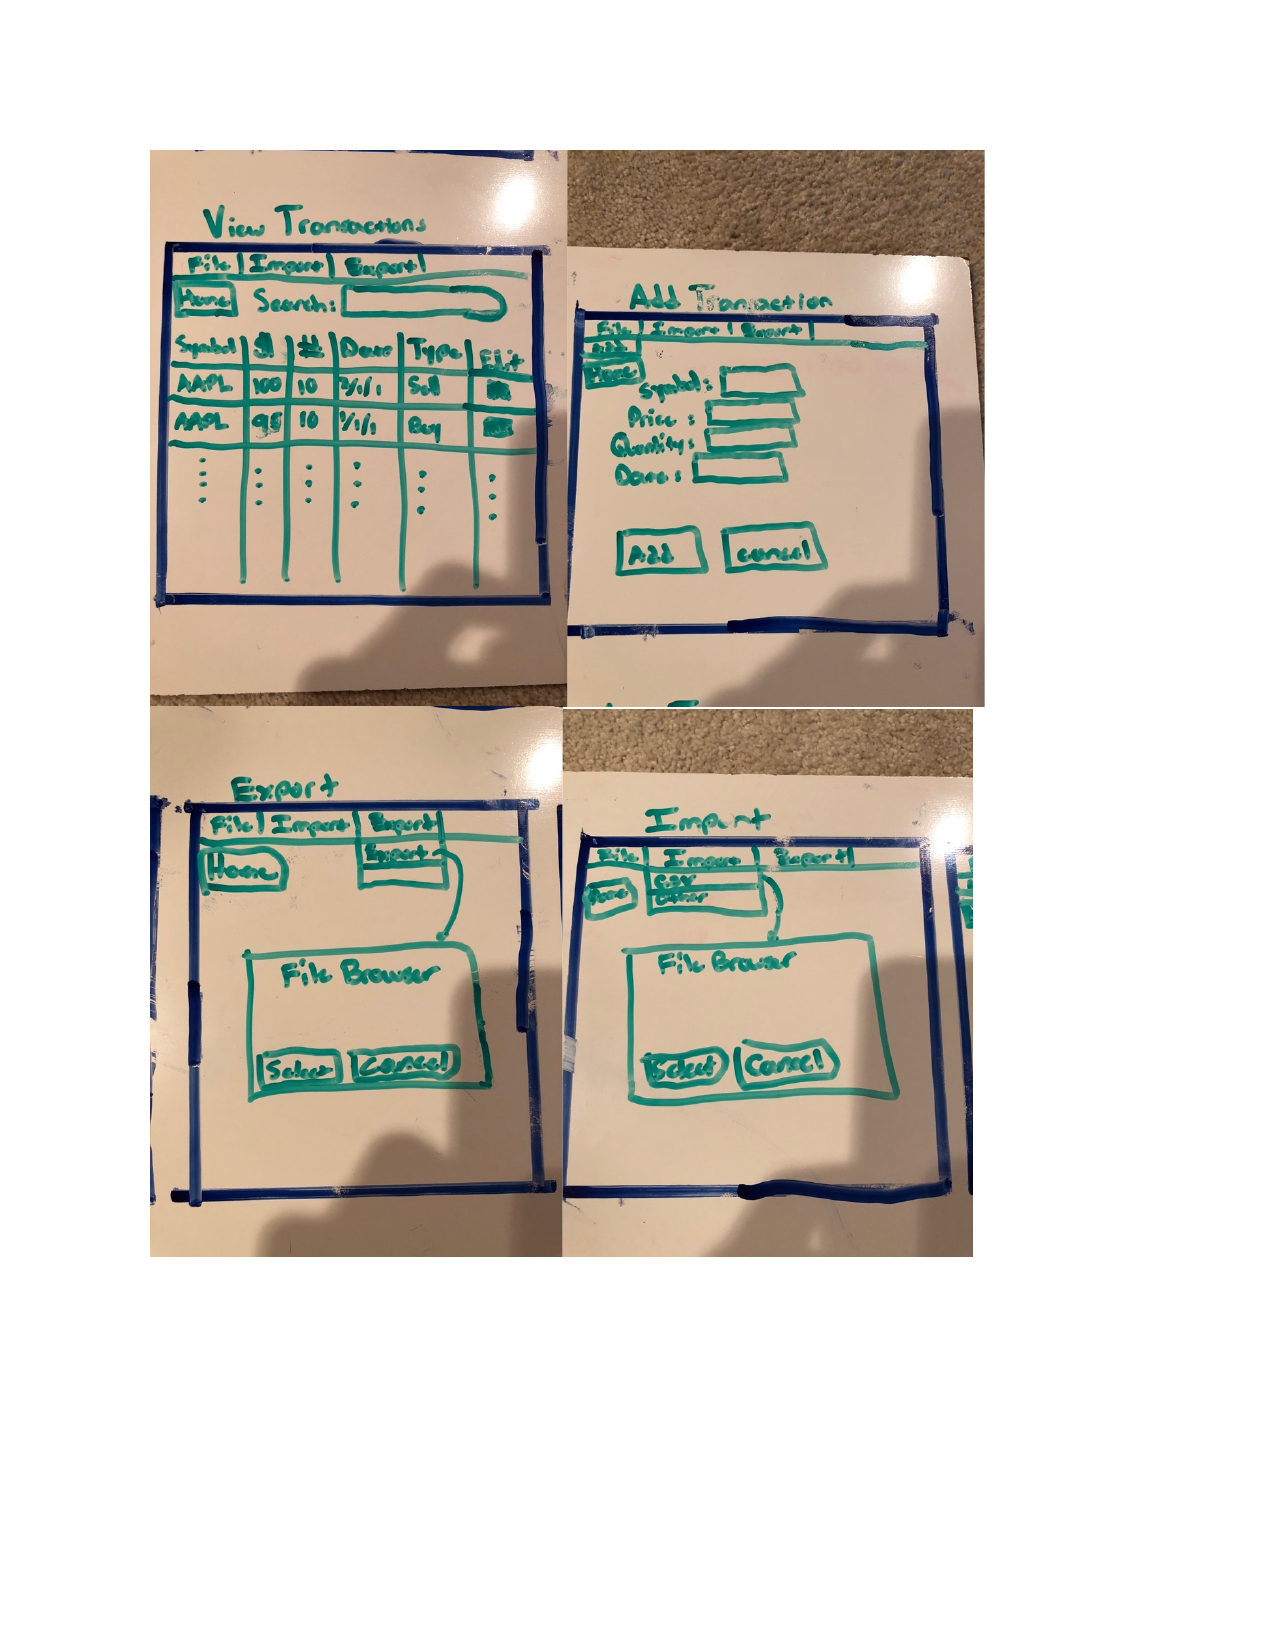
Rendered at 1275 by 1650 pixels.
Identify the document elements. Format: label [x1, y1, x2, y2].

picture [150, 150, 985, 1257]
